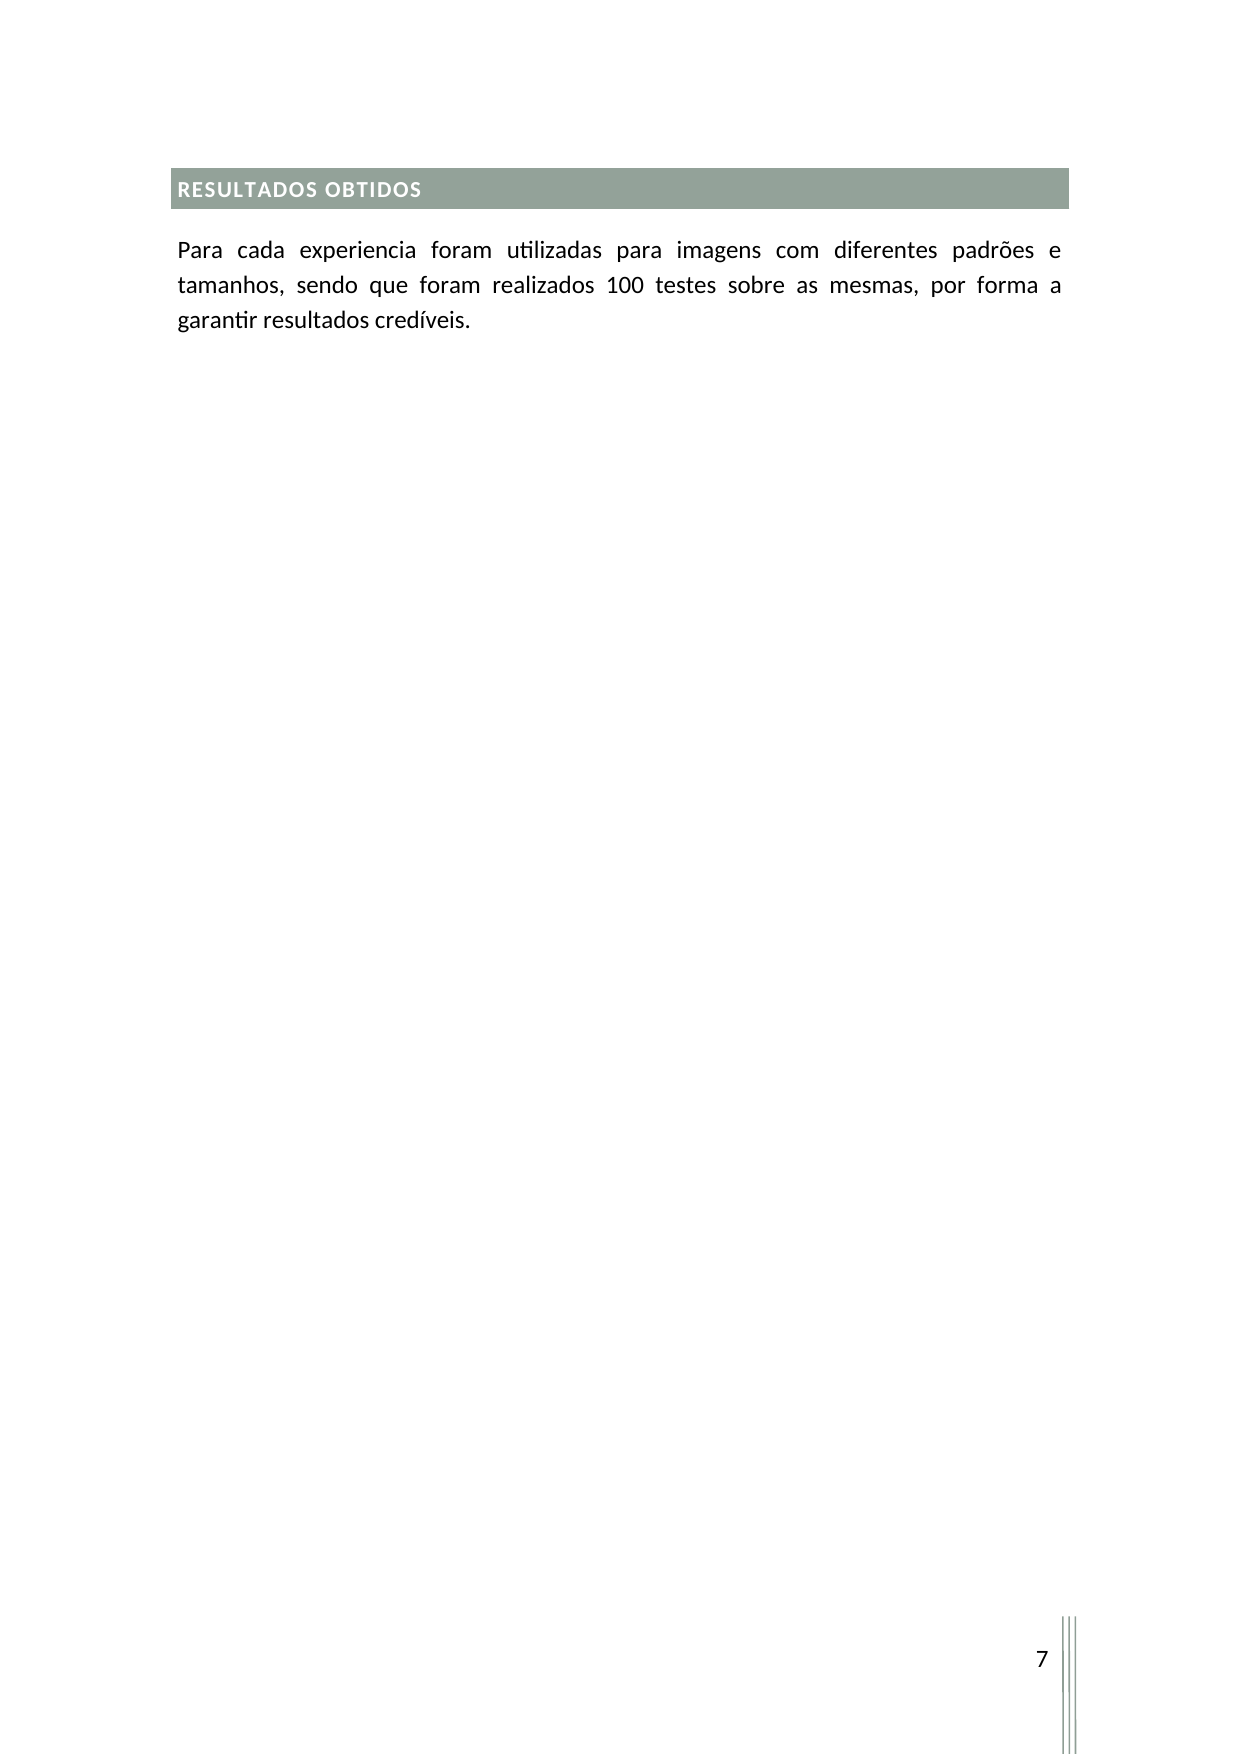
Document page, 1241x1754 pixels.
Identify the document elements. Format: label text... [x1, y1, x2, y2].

text Para cada experiencia foram utilizadas para imagens com diferentes padrões e tamanhos, sendo que foram realizados 100 testes sobre as mesmas, por forma a garantir resultados credíveis. [177, 234, 1063, 334]
subtitle Resultados Obtidos [177, 175, 1063, 203]
